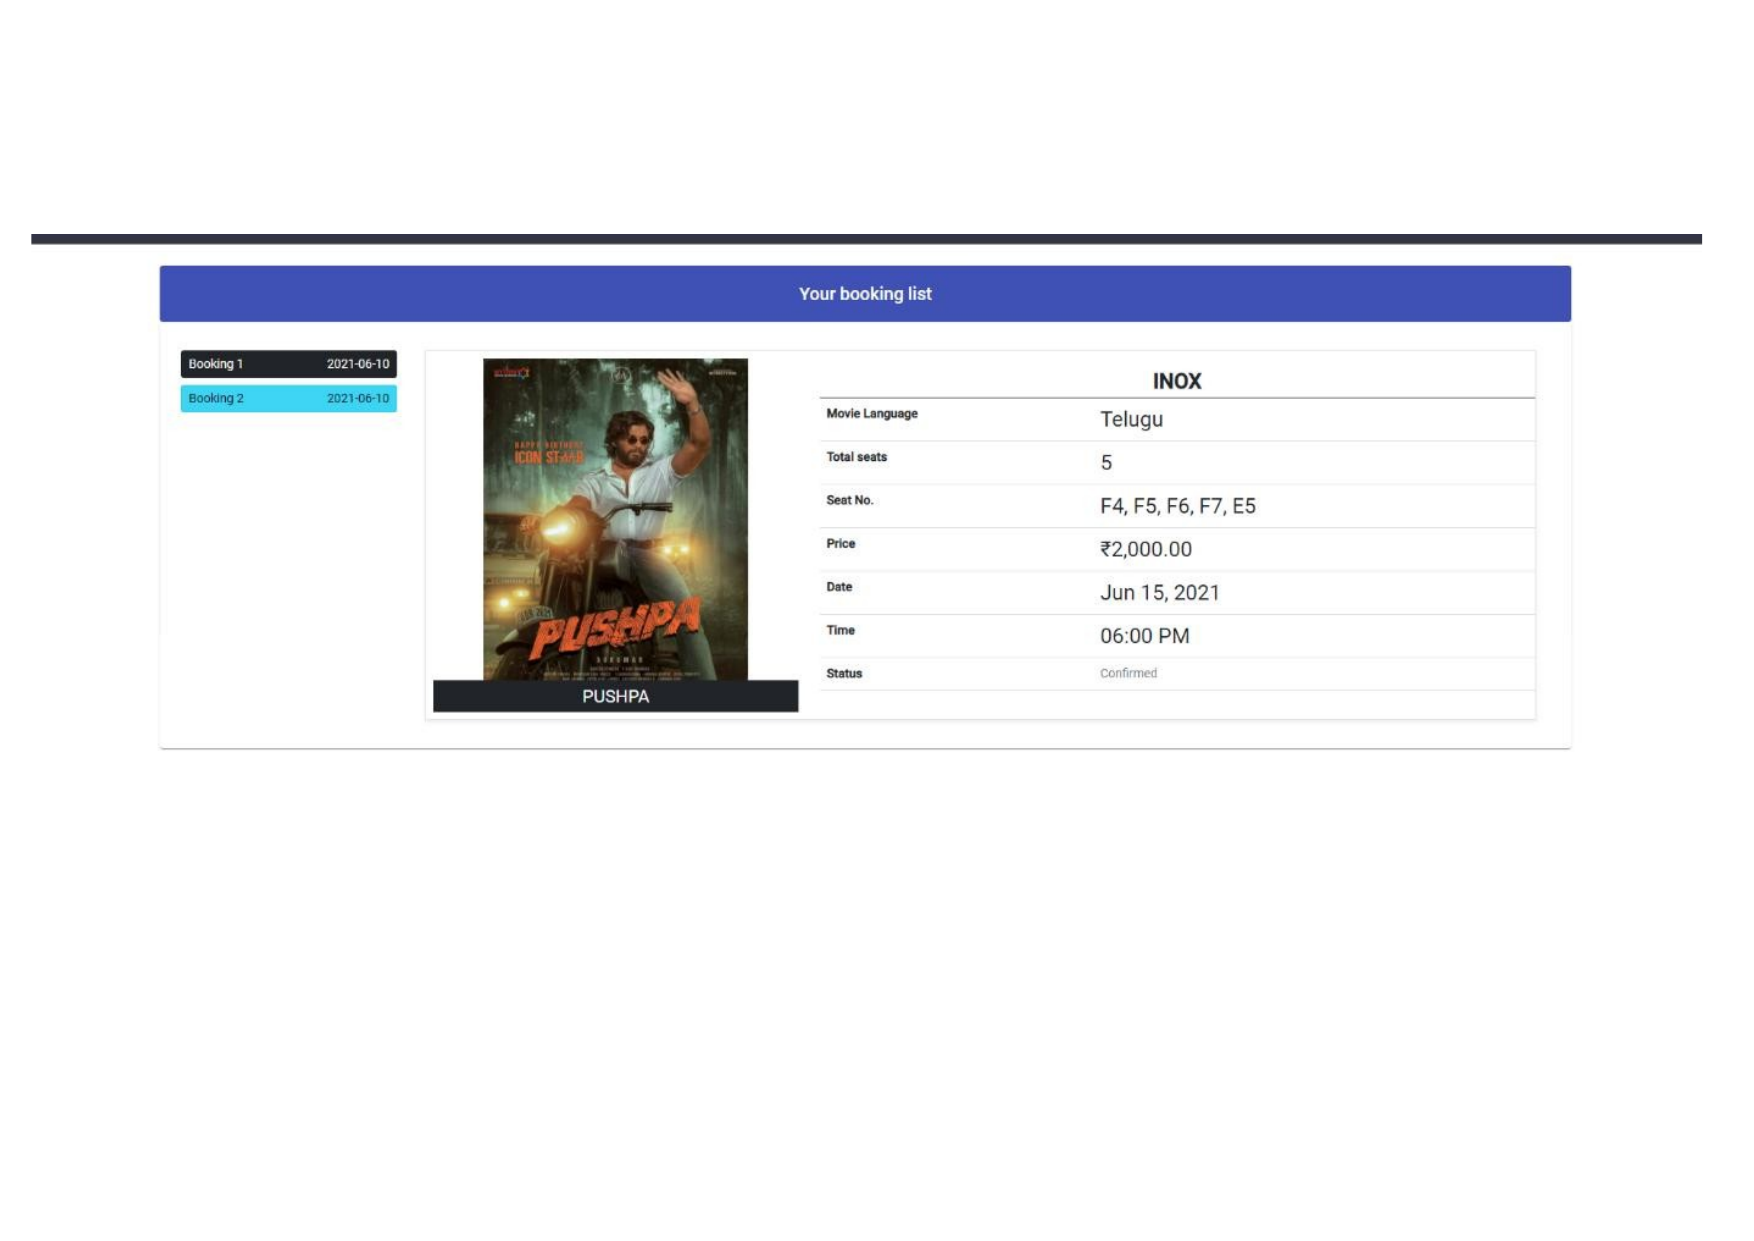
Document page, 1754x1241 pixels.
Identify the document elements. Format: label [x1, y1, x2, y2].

picture [31, 234, 1703, 752]
